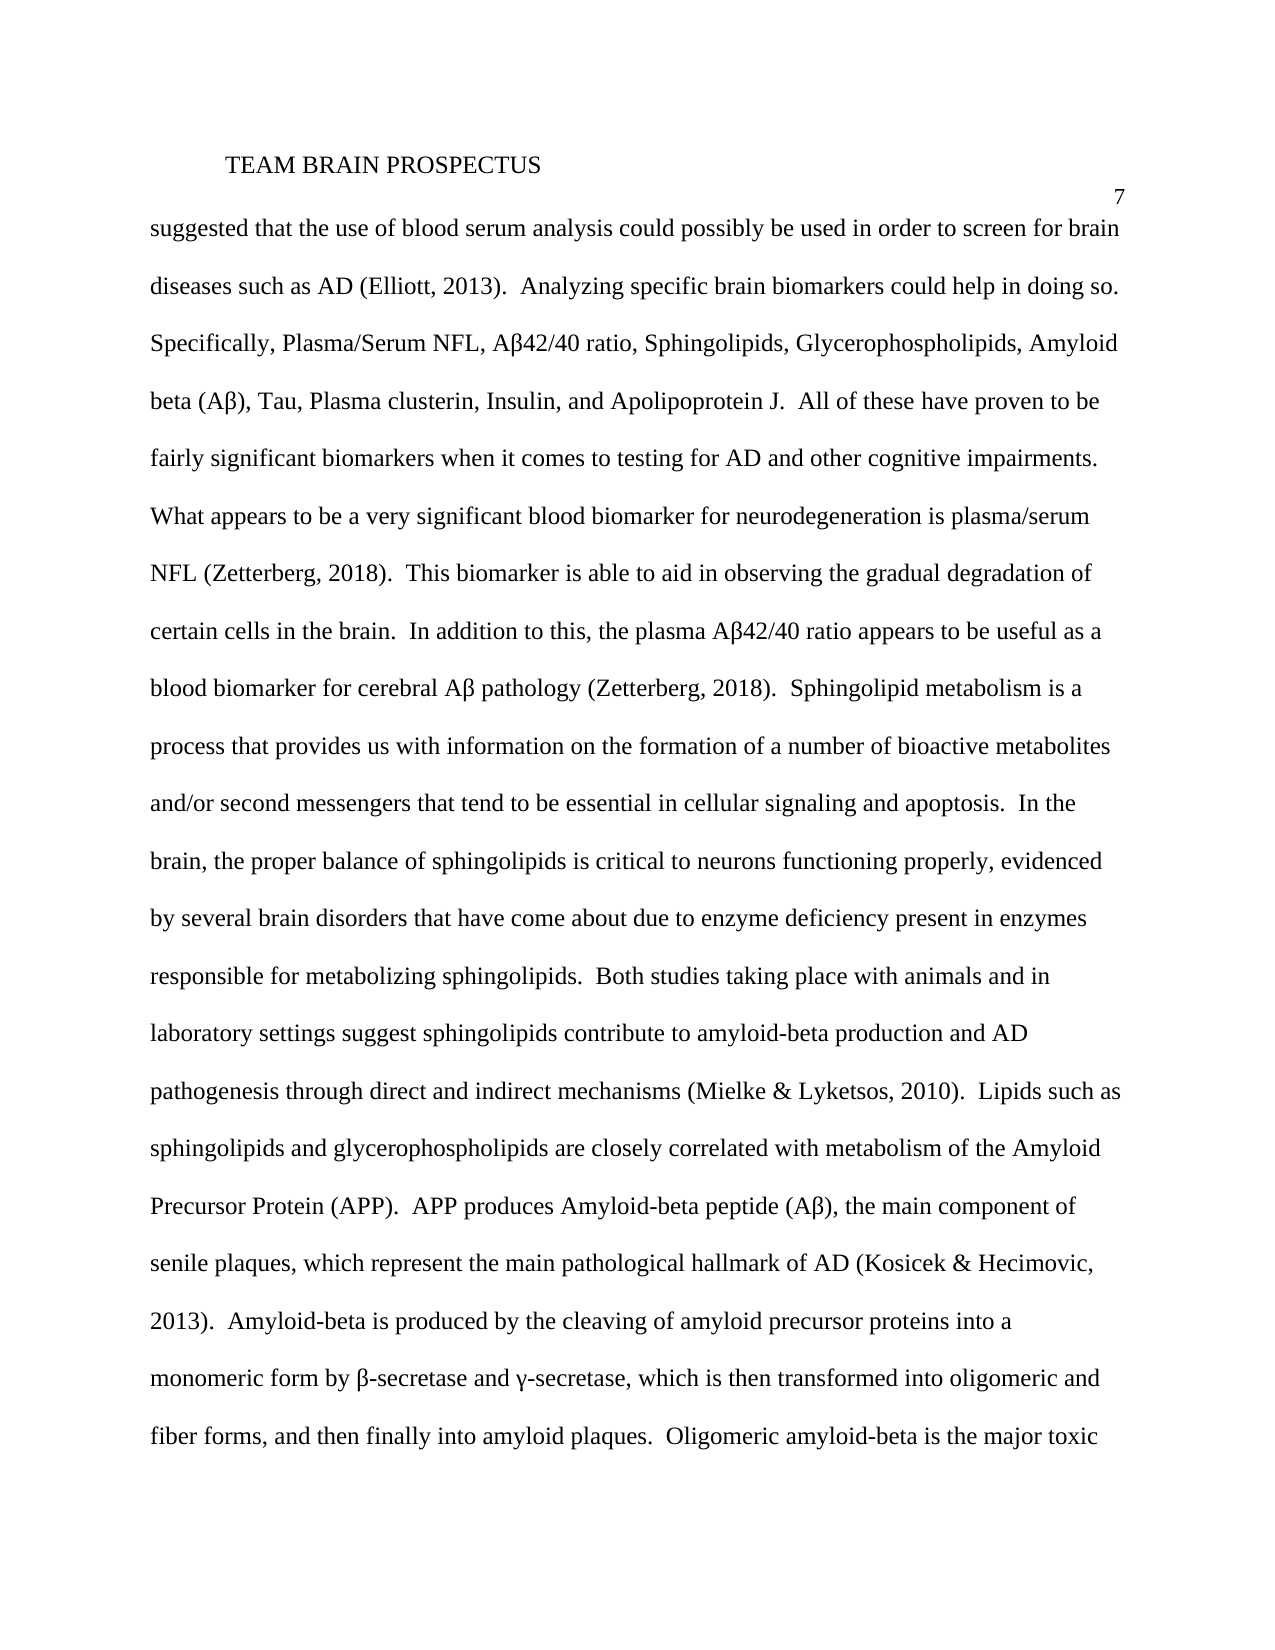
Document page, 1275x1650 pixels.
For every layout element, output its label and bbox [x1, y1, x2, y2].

text [150, 213, 1125, 1449]
